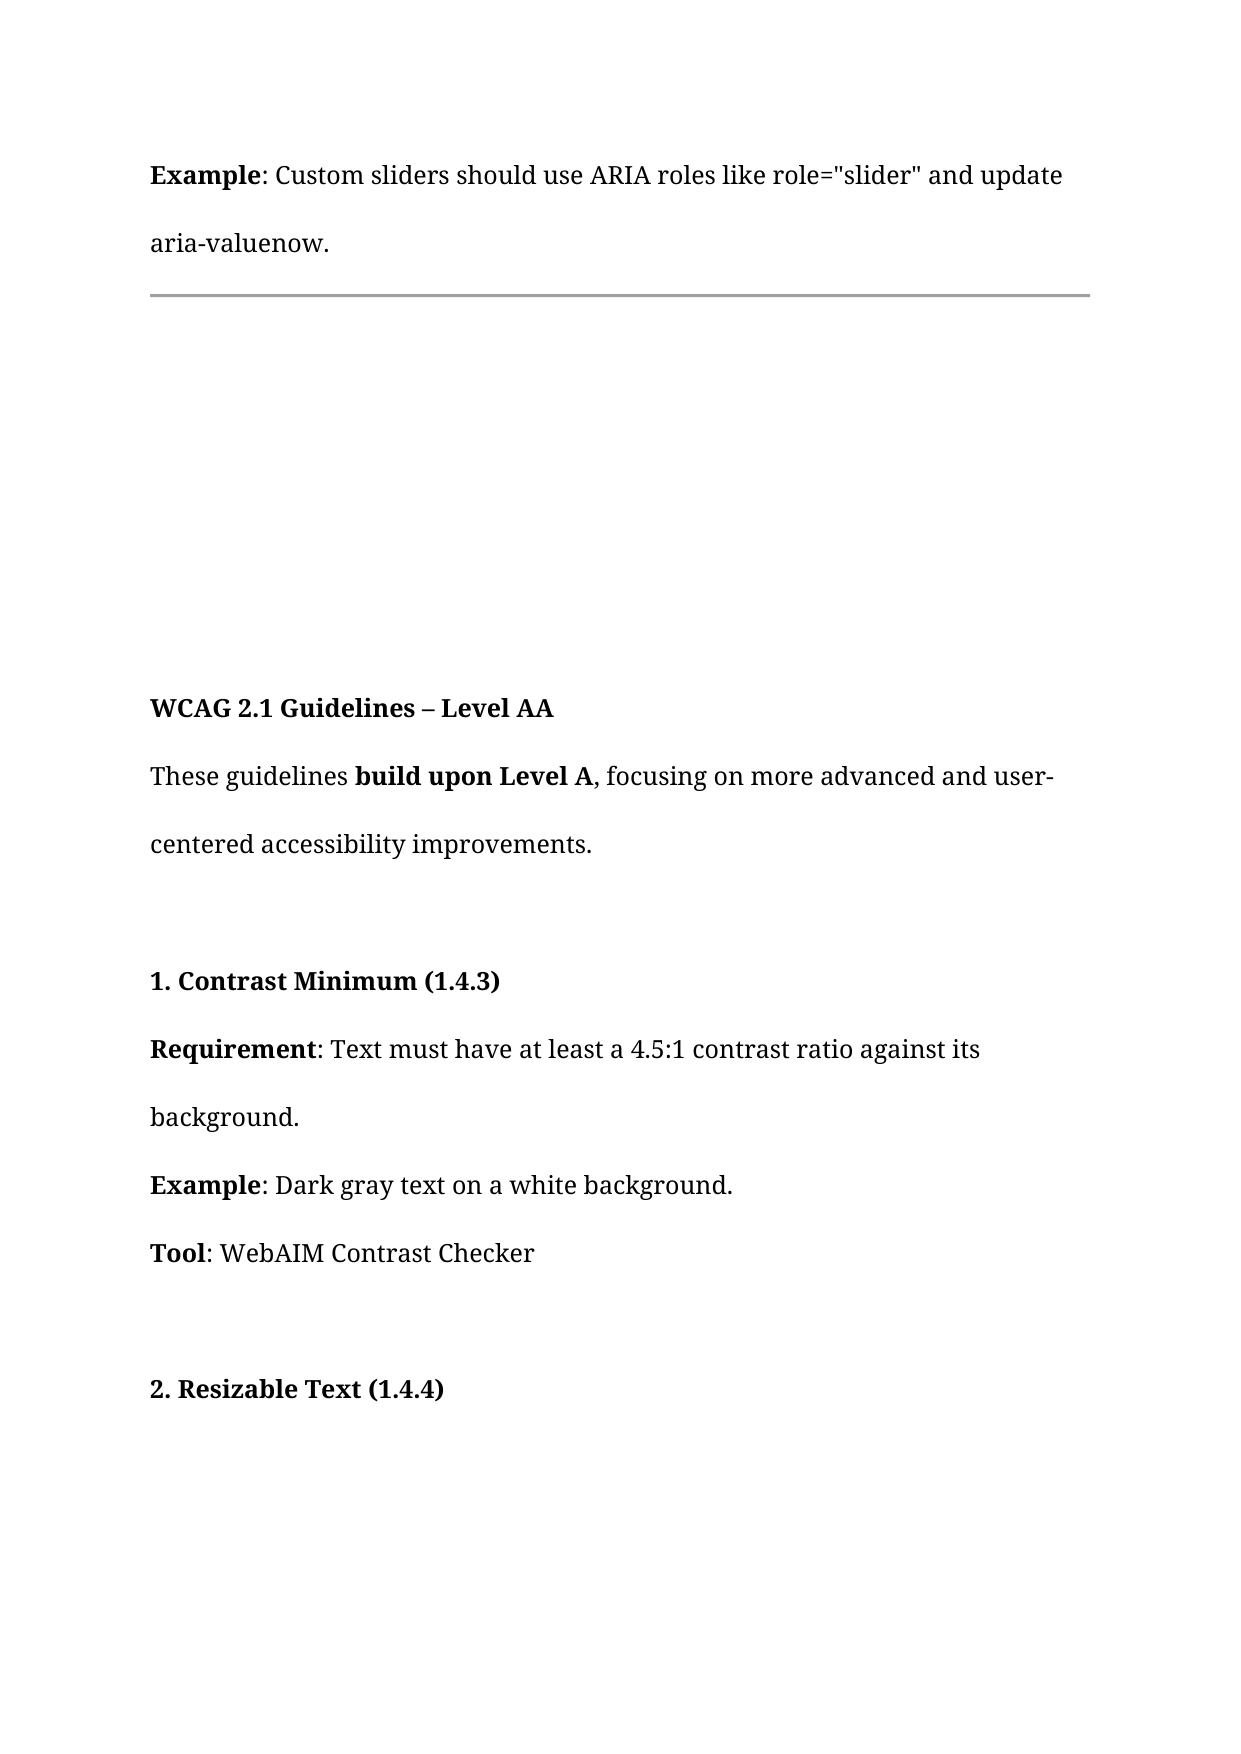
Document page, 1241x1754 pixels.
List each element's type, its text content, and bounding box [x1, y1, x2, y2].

text 2. Resizable Text (1.4.4) [150, 1372, 1090, 1406]
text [150, 158, 1090, 260]
text These guidelines build upon Level A, focusing on more advanced and user-centered accessibility improvements. [150, 759, 1090, 861]
text Requirement: Text must have at least a 4.5:1 contrast ratio against its background. Example: Dark gray text on a white background. Tool: WebAIM Contrast Checker [150, 1031, 1090, 1270]
text WCAG 2.1 Guidelines – Level AA [150, 691, 1090, 725]
text 1. Contrast Minimum (1.4.3) [150, 963, 1090, 997]
